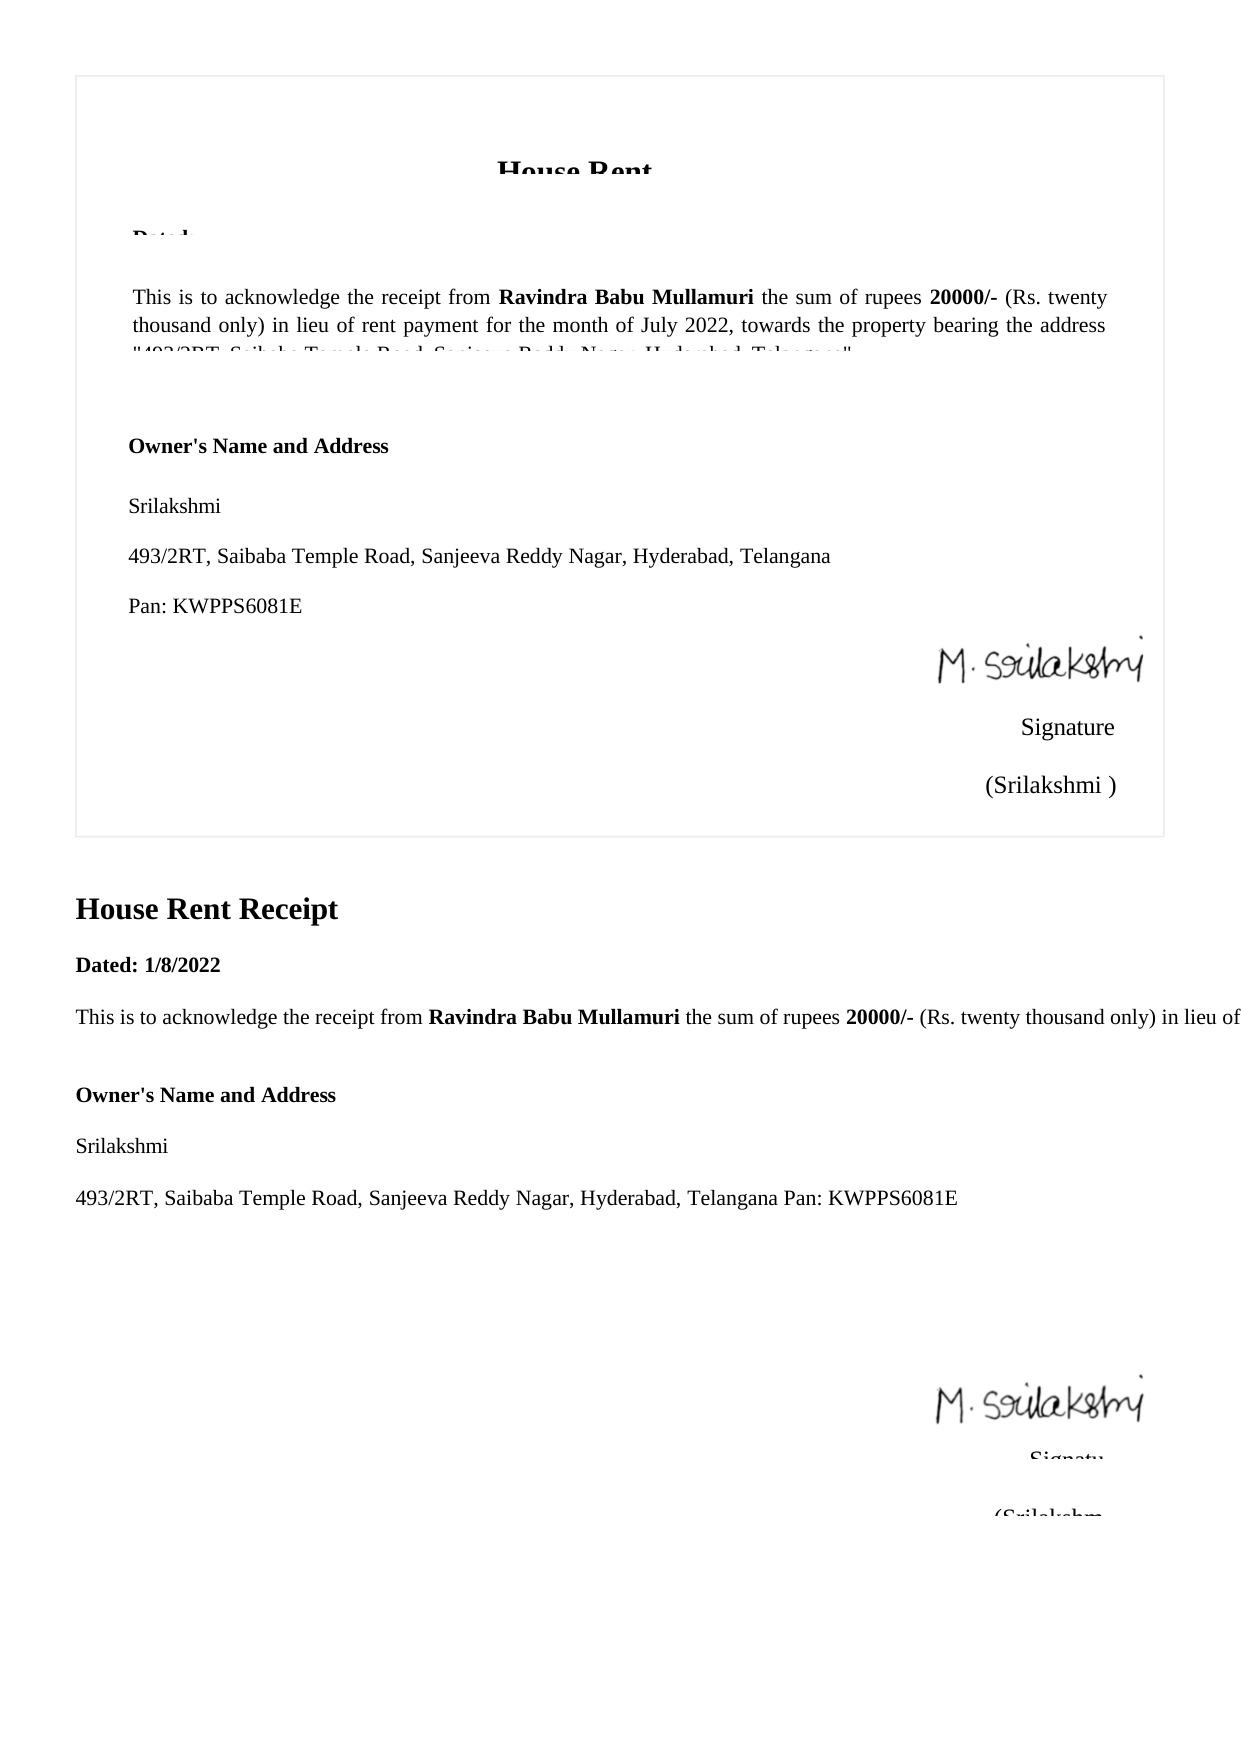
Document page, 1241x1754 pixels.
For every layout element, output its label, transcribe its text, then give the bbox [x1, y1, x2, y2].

text 493/2RT, Saibaba Temple Road, Sanjeeva Reddy Nagar, Hyderabad, Telangana Pan: KWPPS6081E [128, 543, 835, 619]
subtitle Owner's Name and Address [128, 433, 835, 458]
subtitle Signature (Srilakshmi ) [985, 684, 1118, 799]
picture [937, 634, 1144, 684]
picture [935, 1373, 1145, 1425]
text Srilakshmi [128, 493, 835, 518]
